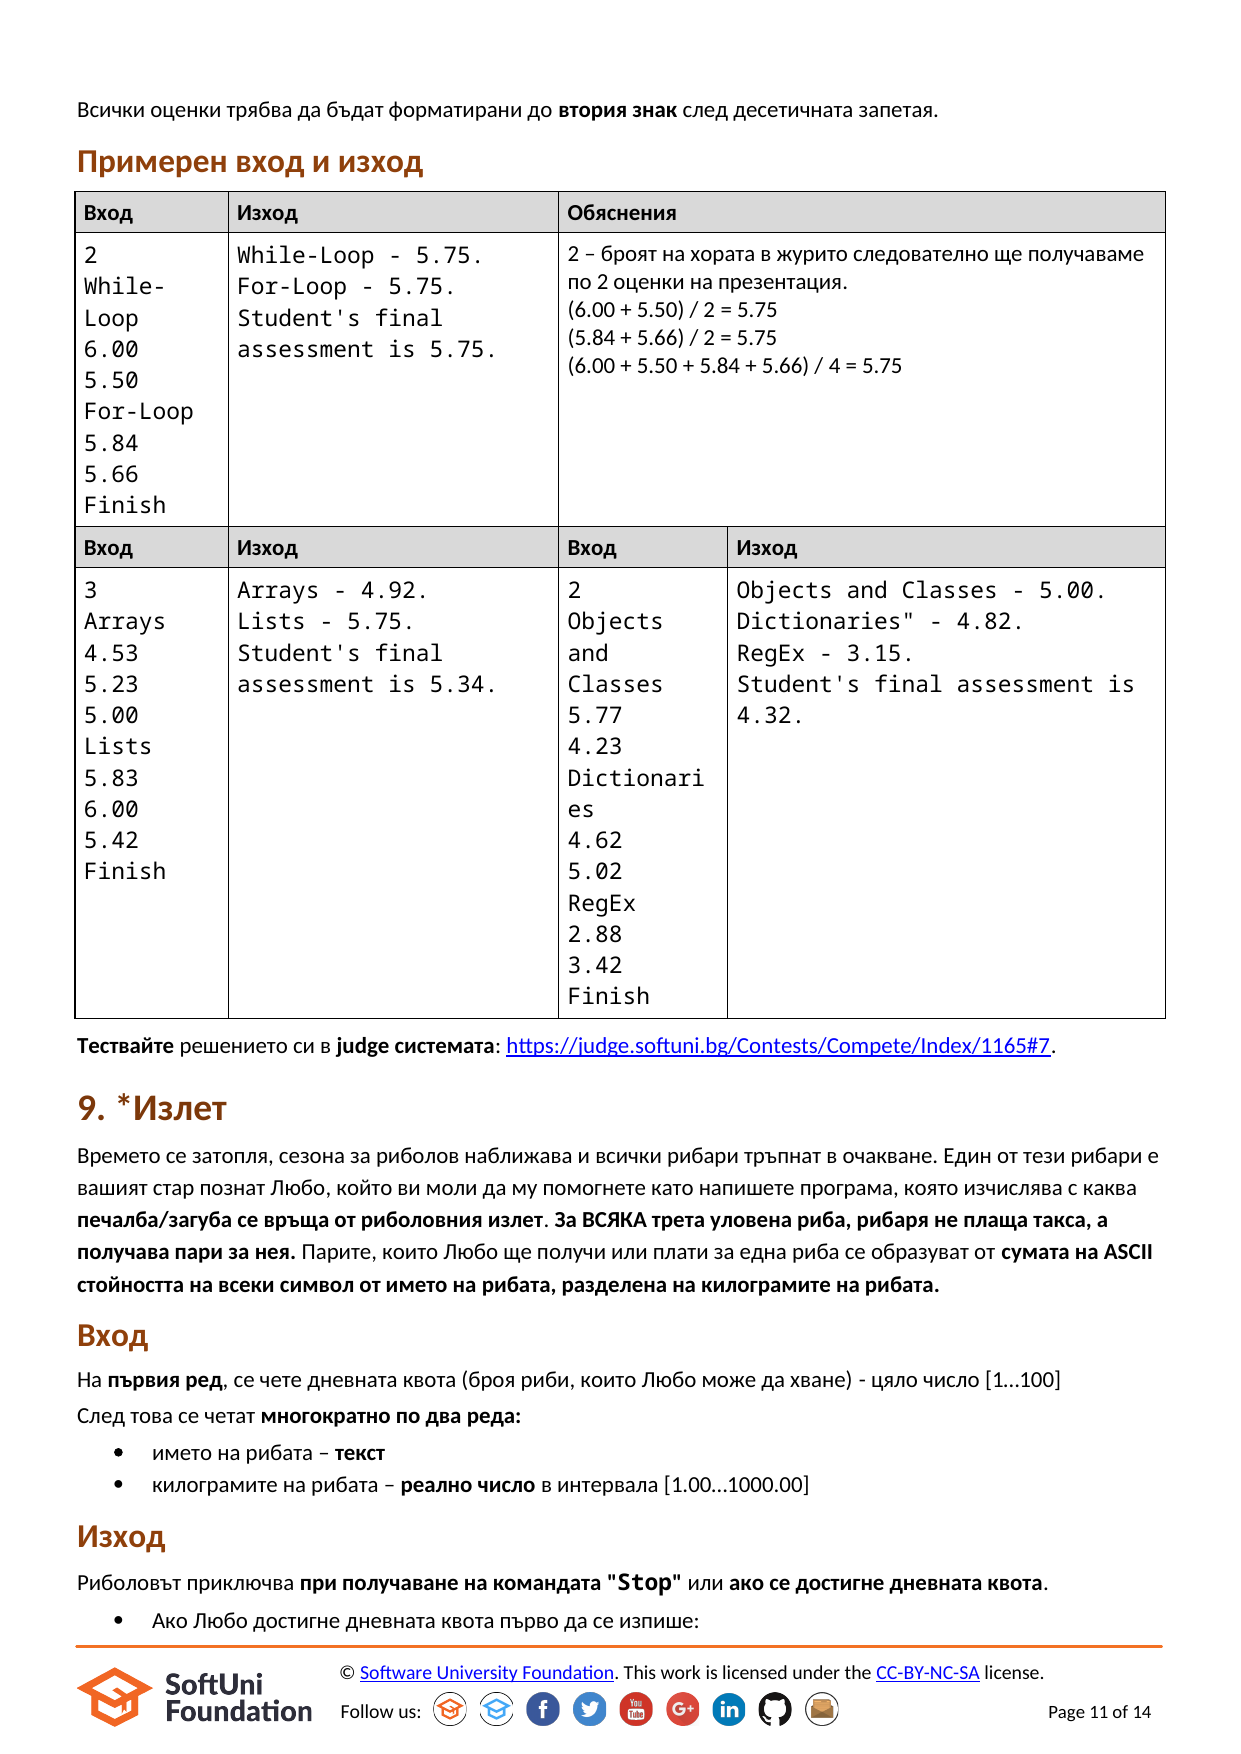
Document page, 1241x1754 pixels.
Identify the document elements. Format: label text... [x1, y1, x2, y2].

picture [480, 1692, 513, 1726]
subtitle *Излет [77, 1084, 1163, 1130]
table_cell 2 While-Loop 6.00 5.50 For-Loop 5.84 5.66 Finish [76, 233, 228, 526]
picture [666, 1692, 700, 1726]
table_cell Objects and Classes - 5.00. Dictionaries" - 4.82. RegEx - 3.15. Student's final assessment is 4.32. [728, 568, 1165, 1017]
list името на рибата – текст [114, 1438, 1163, 1466]
text След това се четат многократно по два реда: [77, 1402, 1163, 1430]
picture [76, 1667, 312, 1727]
picture [736, 1693, 746, 1703]
table_cell While-Loop - 5.75. For-Loop - 5.75. Student's final assessment is 5.75. [229, 233, 558, 526]
table_header Вход [76, 192, 228, 232]
table_cell 2 – броят на хората в журито следователно ще получаваме по 2 оценки на презентация. (6.00 + 5.50) / 2 = 5.75 (5.84 + 5.66) / 2 = 5.75 (6.00 + 5.50 + 5.84 + 5.66) / 4 = 5.75 [559, 233, 1165, 526]
table_header Изход [229, 192, 558, 232]
subtitle Изход [77, 1515, 1163, 1556]
picture [712, 1693, 722, 1703]
text Тествайте решението си в judge системата: https://judge.softuni.bg/Contests/Compete/Index/1165#7. [77, 1031, 1163, 1059]
table_cell Вход [76, 527, 228, 567]
text Времето се затопля, сезона за риболов наближава и всички рибари тръпнат в очакване. Един от тези рибари е вашият стар познат Любо, който ви моли да му помогнете като напишете програма, която изчислява с каква печалба/загуба се връща от риболовния излет. За ВСЯКА трета уловена риба, рибаря не плаща такса, а получава пари за нея. Парите, които Любо ще получи или плати за една риба се образуват от сумата на ASCII стойността на всеки символ от името на рибата, разделена на килограмите на рибата. [77, 1141, 1163, 1298]
table_cell 2 Objects and Classes 5.77 4.23 Dictionaries 4.62 5.02 RegEx 2.88 3.42 Finish [559, 568, 727, 1017]
table_cell 3 Arrays 4.53 5.23 5.00 Lists 5.83 6.00 5.42 Finish [76, 568, 228, 1017]
picture [619, 1692, 653, 1726]
picture [758, 1692, 792, 1726]
picture [805, 1692, 839, 1726]
list Ако Любо достигне дневната квота първо да се изпише: [114, 1606, 1163, 1634]
table_cell Изход [229, 527, 558, 567]
picture [727, 1707, 738, 1717]
picture [736, 1716, 746, 1726]
subtitle Вход [77, 1314, 1163, 1355]
text Всички оценки трябва да бъдат форматирани до втория знак след десетичната запетая. [77, 95, 1163, 123]
table_cell Изход [728, 527, 1165, 567]
picture [712, 1716, 722, 1726]
picture [526, 1692, 560, 1726]
picture [433, 1692, 467, 1726]
list килограмите на рибата – реално число в интервала [1.00…1000.00] [114, 1470, 1163, 1498]
table_cell Вход [559, 527, 727, 567]
text На първия ред, се чете дневната квота (броя риби, които Любо може да хване) - цяло число [1…100] [77, 1365, 1163, 1393]
table_header Обяснения [559, 192, 1165, 232]
picture [573, 1692, 607, 1726]
table_cell Arrays - 4.92. Lists - 5.75. Student's final assessment is 5.34. [229, 568, 558, 1017]
subtitle Примерен вход и изход [77, 140, 1163, 181]
text Риболовът приключва при получаване на командата "Stop" или ако се достигне дневната квота. [77, 1566, 1163, 1597]
